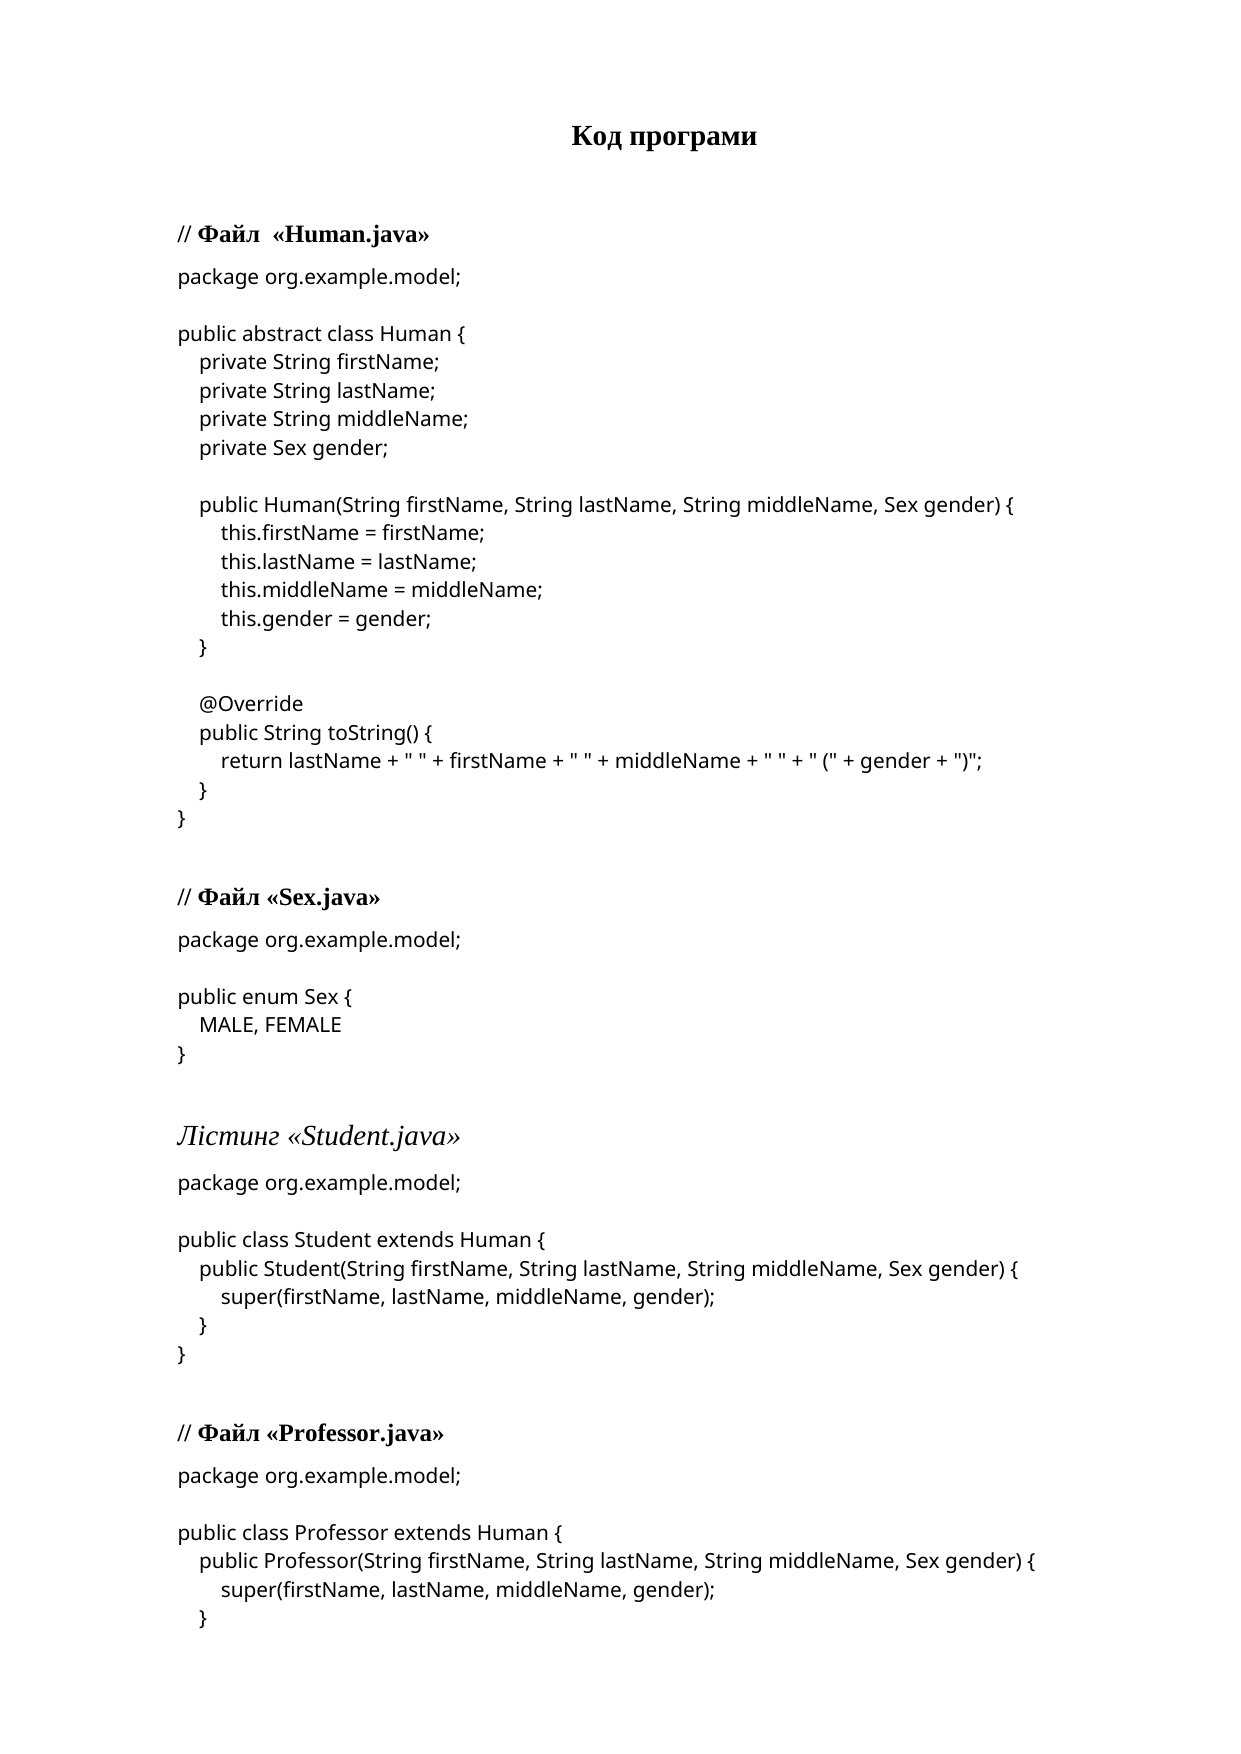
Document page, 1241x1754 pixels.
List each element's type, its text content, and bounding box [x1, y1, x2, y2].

text this.gender = gender; [177, 604, 1152, 632]
text @Override [177, 689, 1152, 718]
text package org.example.model; [177, 925, 1152, 953]
text this.middleName = middleName; [177, 575, 1152, 604]
text } [177, 1311, 1152, 1339]
text // Файл «Human.java» [177, 219, 1152, 247]
text private String lastName; [177, 376, 1152, 404]
text } [177, 803, 1152, 832]
text private String firstName; [177, 347, 1152, 376]
text public String toString() { [177, 718, 1152, 746]
text public Student(String firstName, String lastName, String middleName, Sex gender) { [177, 1254, 1152, 1282]
text MALE, FEMALE [177, 1011, 1152, 1039]
text super(firstName, lastName, middleName, gender); [177, 1282, 1152, 1311]
text public enum Sex { [177, 982, 1152, 1011]
text package org.example.model; [177, 1461, 1152, 1489]
text } [177, 1339, 1152, 1367]
text } [177, 632, 1152, 661]
text public abstract class Human { [177, 319, 1152, 347]
text public Professor(String firstName, String lastName, String middleName, Sex gender) { [177, 1547, 1152, 1575]
text super(firstName, lastName, middleName, gender); [177, 1575, 1152, 1603]
text } [177, 1039, 1152, 1067]
text this.firstName = firstName; [177, 518, 1152, 547]
text } [177, 775, 1152, 803]
text // Файл «Professor.java» [177, 1418, 1152, 1447]
text Код програми [177, 118, 1152, 152]
text public Human(String firstName, String lastName, String middleName, Sex gender) { [177, 490, 1152, 518]
text public class Student extends Human { [177, 1225, 1152, 1254]
text this.lastName = lastName; [177, 547, 1152, 575]
text // Файл «Sex.java» [177, 882, 1152, 911]
text public class Professor extends Human { [177, 1518, 1152, 1547]
text package org.example.model; [177, 1168, 1152, 1197]
text } [177, 1603, 1152, 1632]
text return lastName + " " + firstName + " " + middleName + " " + " (" + gender + ")"; [177, 746, 1152, 775]
text private Sex gender; [177, 433, 1152, 461]
text Лістинг «Student.java» [177, 1118, 1152, 1151]
text private String middleName; [177, 404, 1152, 433]
text package org.example.model; [177, 262, 1152, 290]
